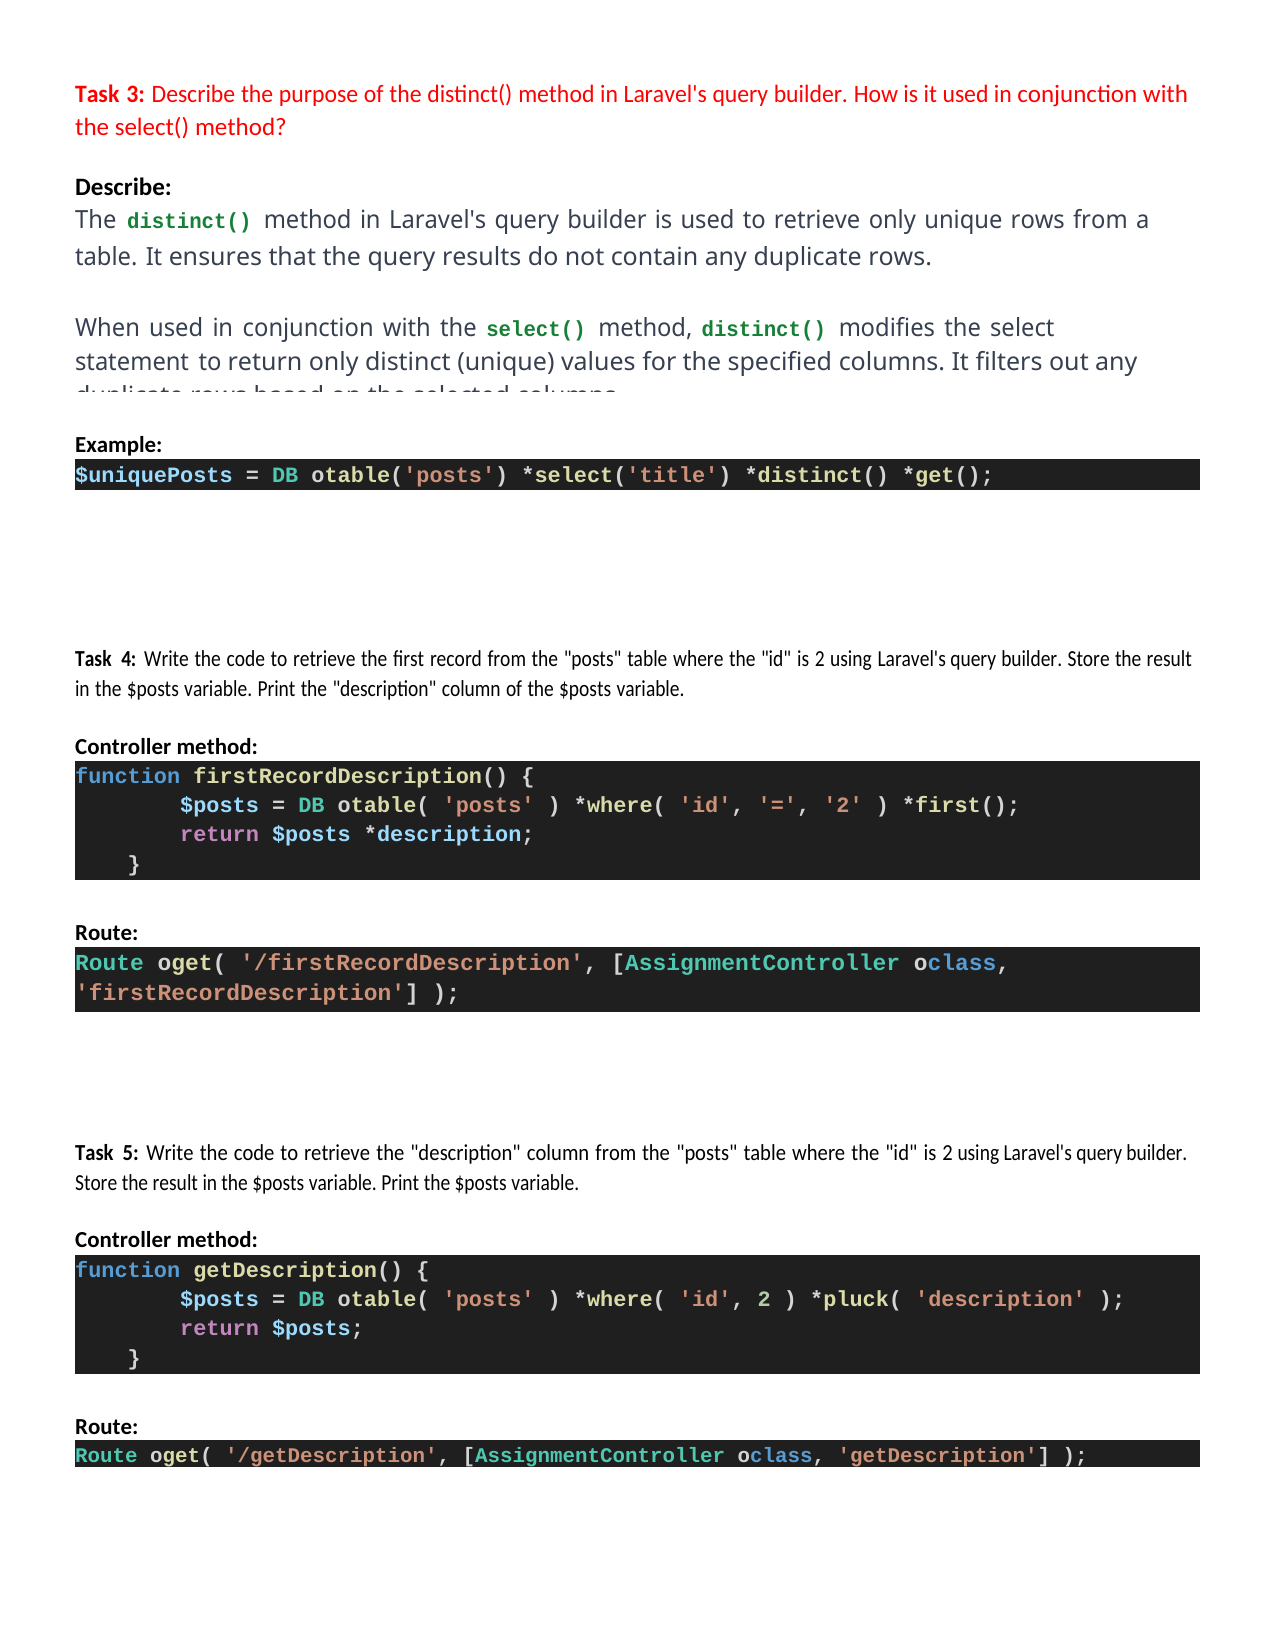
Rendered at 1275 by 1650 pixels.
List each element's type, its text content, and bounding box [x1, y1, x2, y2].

text Describe: [75, 171, 1210, 201]
text Route: [75, 918, 1210, 946]
text Controller method: [75, 1226, 1210, 1253]
text Task 3: Describe the purpose of the distinct() method in Laravel's query builder. How is it used in conjunction with the select() method? [75, 78, 1200, 141]
text Controller method: [75, 732, 1210, 760]
text Route: [75, 1412, 1210, 1440]
text Task 5: Write the code to retrieve the "description" column from the "posts" table where the "id" is 2 using Laravel's query builder. Store the result in the $posts variable. Print the $posts variable. [75, 1138, 1200, 1196]
text Example: [75, 430, 1210, 458]
text Task 4: Write the code to retrieve the first record from the "posts" table where the "id" is 2 using Laravel's query builder. Store the result in the $posts variable. Print the "description" column of the $posts variable. [75, 644, 1200, 702]
